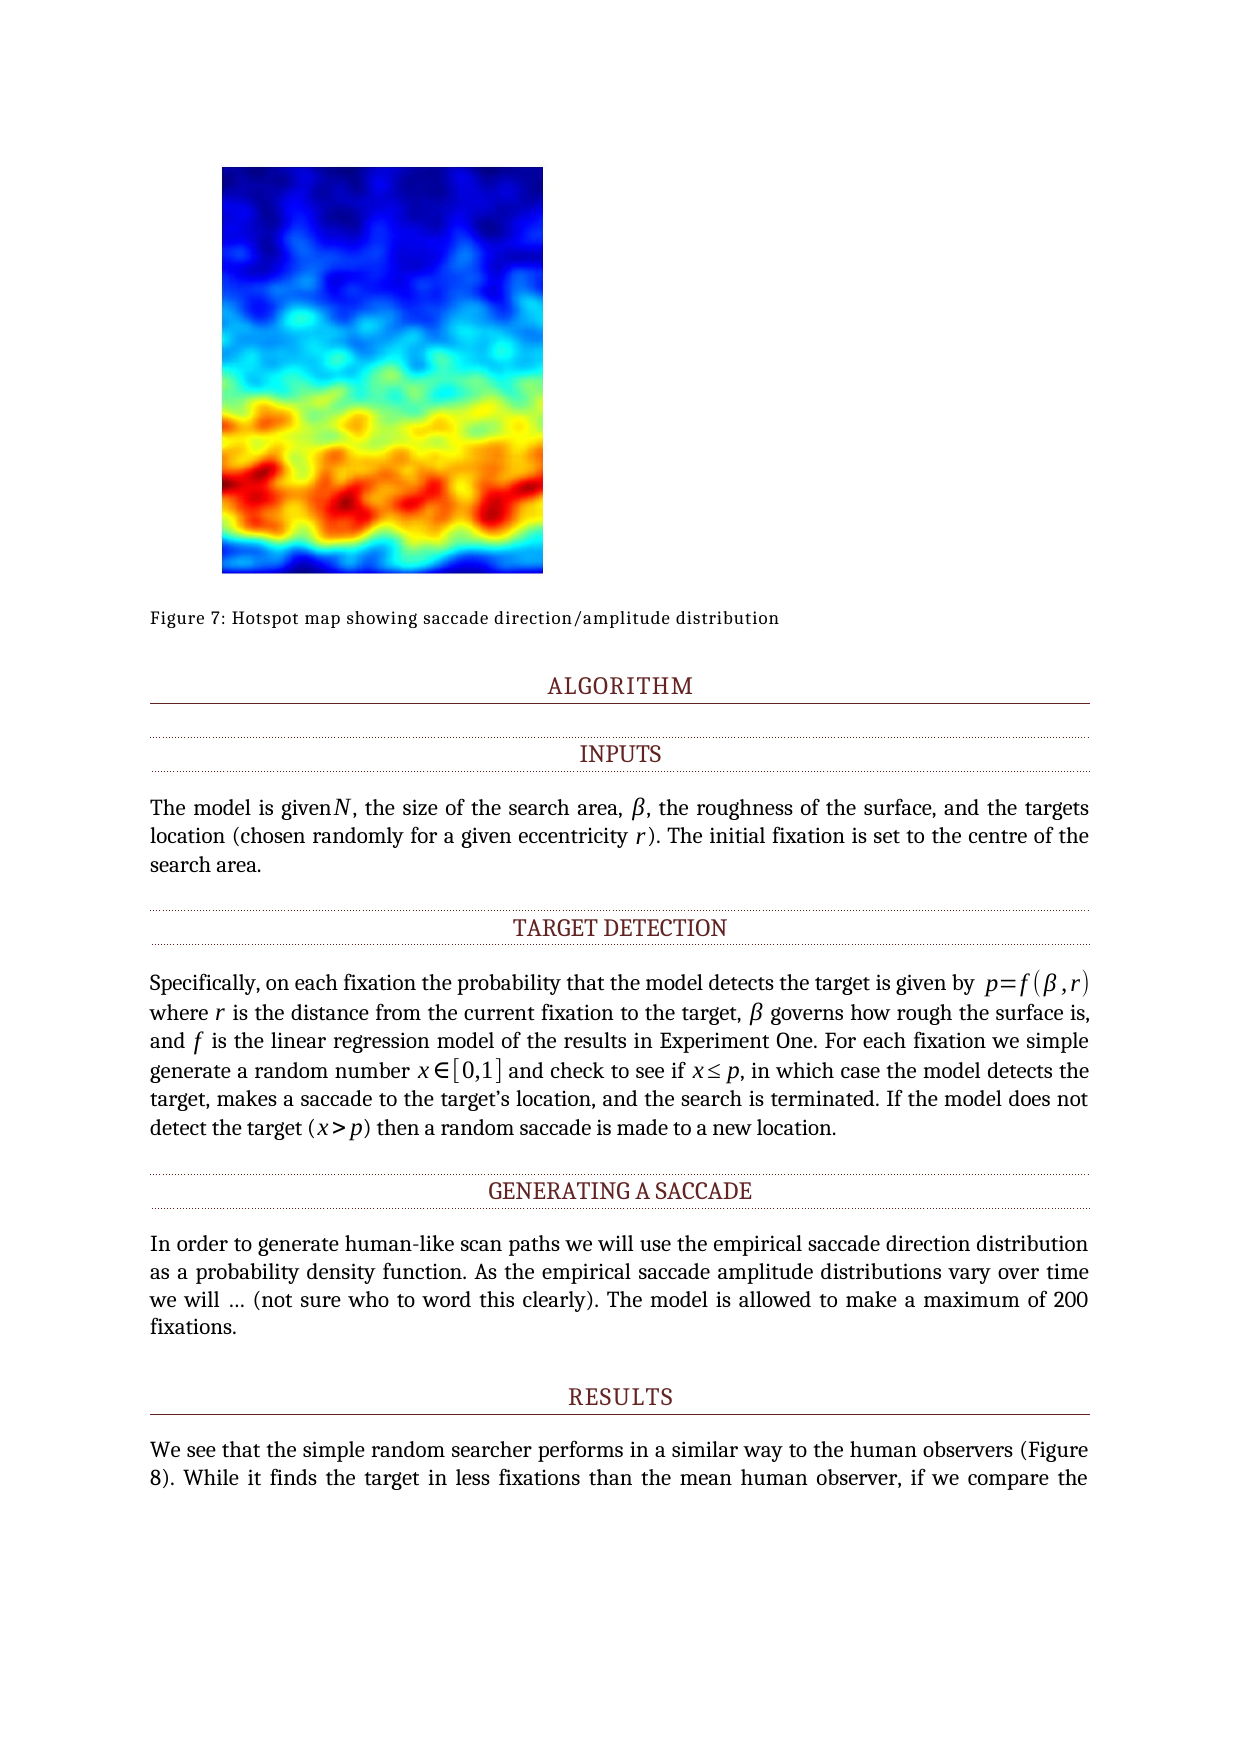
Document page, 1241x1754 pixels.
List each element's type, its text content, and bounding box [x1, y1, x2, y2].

text The model is given, the size of the search area, , the roughness of the surface, and the targets location (chosen randomly for a given eccentricity ). The initial fixation is set to the centre of the search area. [150, 794, 1090, 878]
text In order to generate human-like scan paths we will use the empirical saccade direction distribution as a probability density function. As the empirical saccade amplitude distributions vary over time we will … (not sure who to word this clearly). The model is allowed to make a maximum of 200 fixations. [150, 1231, 1090, 1340]
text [150, 1437, 1090, 1491]
subtitle Inputs [150, 737, 1090, 772]
subtitle Algorithm [150, 672, 1090, 703]
text Specifically, on each fixation the probability that the model detects the target is given by where is the distance from the current fixation to the target, governs how rough the surface is, and is the linear regression model of the results in Experiment One. For each fixation we simple generate a random number and check to see if , in which case the model detects the target, makes a saccade to the target’s location, and the search is terminated. If the model does not detect the target () then a random saccade is made to a new location. [150, 968, 1090, 1141]
subtitle Target Detection [150, 910, 1090, 945]
subtitle Results [150, 1383, 1090, 1414]
picture [150, 150, 614, 586]
subtitle Generating a Saccade [150, 1174, 1090, 1209]
